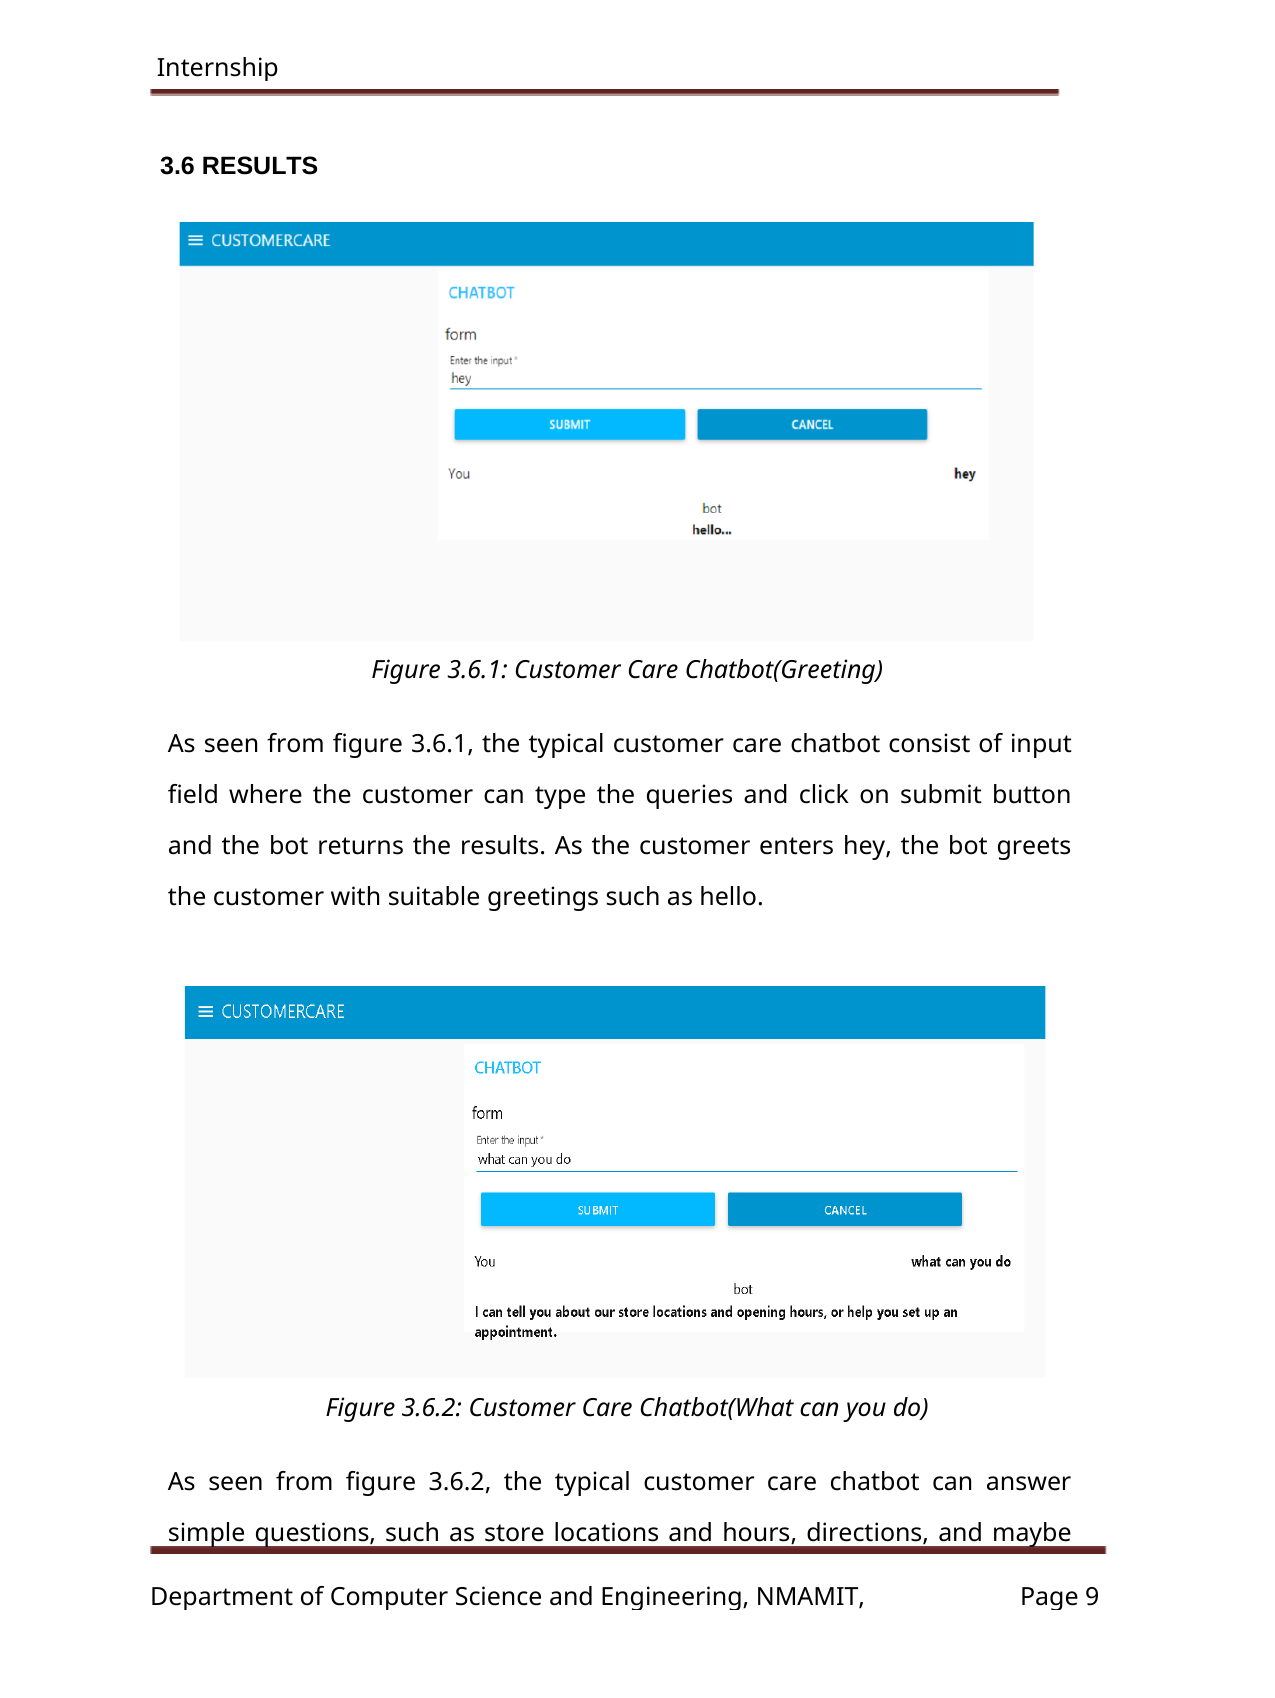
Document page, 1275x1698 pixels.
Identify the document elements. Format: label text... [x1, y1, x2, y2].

text Figure 3.6.2: Customer Care Chatbot(What can you do) [168, 1389, 1089, 1423]
picture [184, 1040, 1046, 1378]
picture [324, 235, 329, 246]
picture [189, 236, 202, 240]
picture [277, 235, 281, 246]
picture [179, 266, 1034, 641]
text As seen from figure 3.6.1, the typical customer care chatbot consist of input field where the customer can type the queries and click on submit button and the bot returns the results. As the customer enters hey, the bot greets the customer with suitable greetings such as hello. [168, 726, 1073, 913]
picture [267, 235, 274, 245]
subtitle 3.6 RESULTS [132, 151, 1179, 180]
picture [315, 235, 320, 244]
picture [150, 89, 1060, 96]
picture [150, 1546, 1107, 1554]
text Figure 3.6.1: Customer Care Chatbot(Greeting) [168, 652, 1089, 686]
picture [285, 235, 290, 245]
